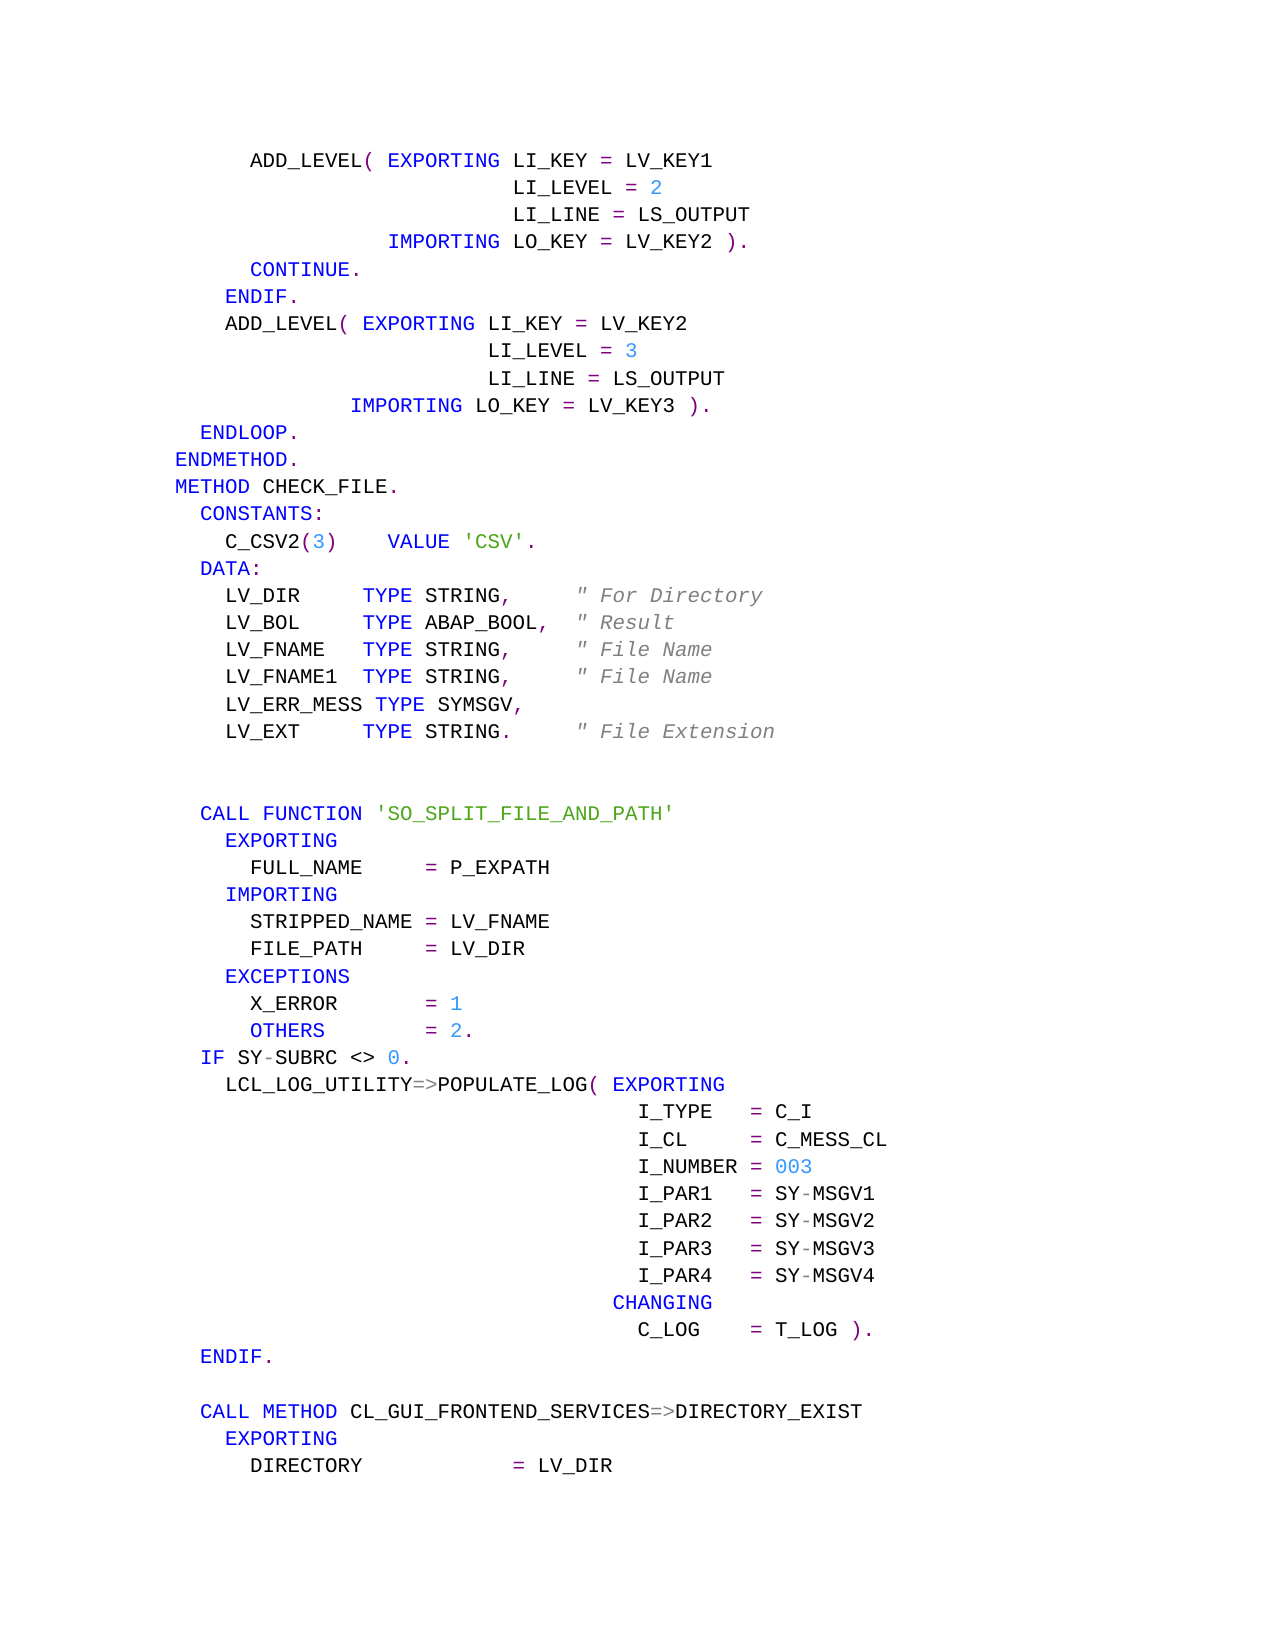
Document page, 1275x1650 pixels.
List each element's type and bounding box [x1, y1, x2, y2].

text [150, 150, 1125, 1479]
